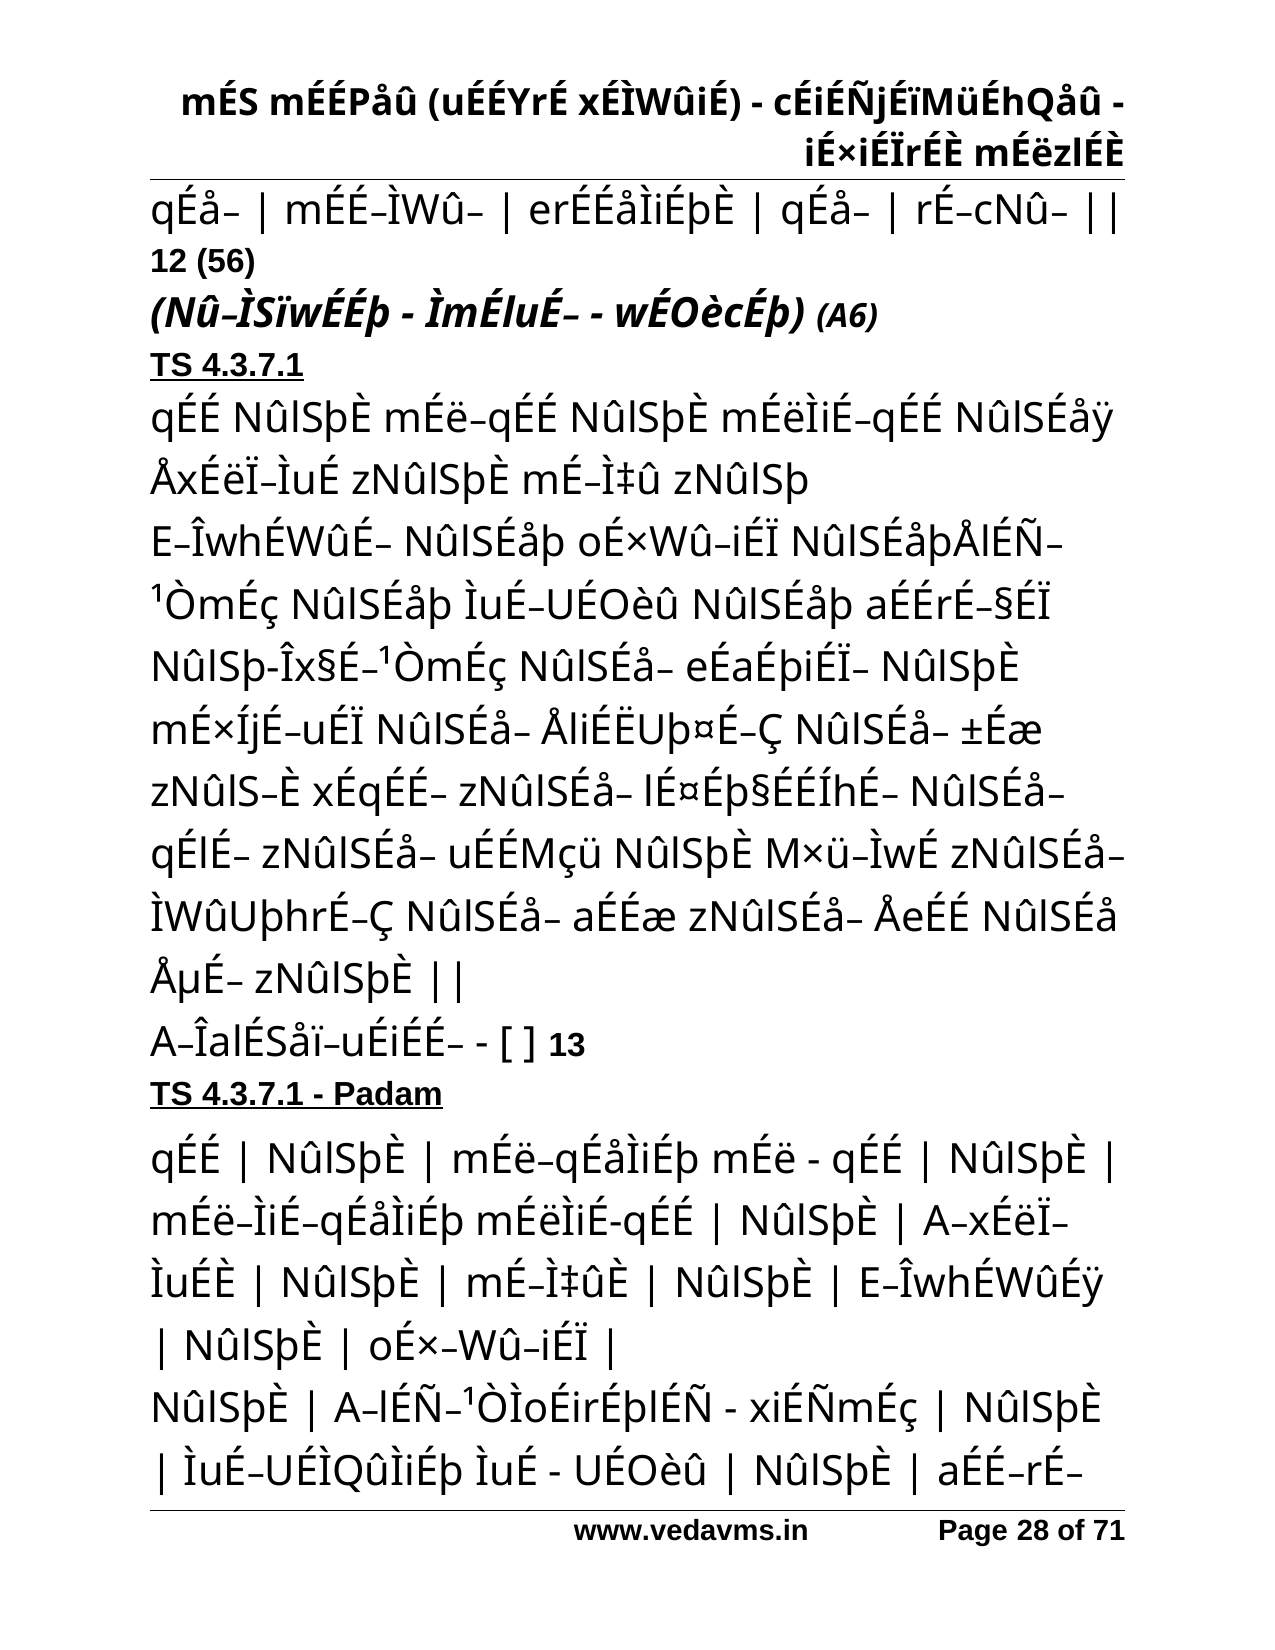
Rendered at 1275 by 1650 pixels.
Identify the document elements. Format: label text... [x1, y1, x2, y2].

text TS 4.3.7.1 [150, 345, 1125, 384]
text (Nû–ÌSïwÉÉþ - ÌmÉluÉ– - wÉOècÉþ) (A6) [150, 283, 1125, 340]
text E–ÎwhÉWûÉ– NûlSÉåþ oÉ×Wû–iÉÏ NûlSÉåþÅlÉÑ–¹ÒmÉç NûlSÉåþ ÌuÉ–UÉOèû NûlSÉåþ aÉÉrÉ–§ÉÏ NûlSþ-Îx§É–¹ÒmÉç NûlSÉå– eÉaÉþiÉÏ– NûlSþÈ mÉ×ÍjÉ–uÉÏ NûlSÉå– ÅliÉËUþ¤É–Ç NûlSÉå– ±Éæ zNûlS–È xÉqÉÉ– zNûlSÉå– lÉ¤Éþ§ÉÉÍhÉ– NûlSÉå– qÉlÉ– zNûlSÉå– uÉÉMçü NûlSþÈ M×ü–ÌwÉ zNûlSÉå– ÌWûUþhrÉ–Ç NûlSÉå– aÉÉæ zNûlSÉå– ÅeÉÉ NûlSÉå ÅµÉ– zNûlSþÈ || A–ÎalÉSåï–uÉiÉÉ– - [ ] 13 [150, 512, 1125, 1068]
text TS 4.3.7.1 - Padam [150, 1074, 1158, 1112]
text qÉÉ | NûlSþÈ | mÉë–qÉåÌiÉþ mÉë - qÉÉ | NûlSþÈ | mÉë–ÌiÉ–qÉåÌiÉþ mÉëÌiÉ-qÉÉ | NûlSþÈ | A–xÉëÏ–ÌuÉÈ | NûlSþÈ | mÉ–Ì‡ûÈ | NûlSþÈ | E–ÎwhÉWûÉÿ | NûlSþÈ | oÉ×–Wû–iÉÏ | [150, 1128, 1125, 1372]
text NûlSþÈ | A–lÉÑ–¹ÒÌoÉirÉþlÉÑ - xiÉÑmÉç | NûlSþÈ | ÌuÉ–UÉÌQûÌiÉþ ÌuÉ - UÉOèû | NûlSþÈ | aÉÉ–rÉ–§ÉÏ | NûlSþÈ | Ì§É–¹ÒmÉç | NûlSþÈ | eÉaÉþiÉÏ | NûlSþÈ | [150, 1378, 1125, 1497]
text qÉÉ NûlSþÈ mÉë–qÉÉ NûlSþÈ mÉëÌiÉ–qÉÉ NûlSÉåÿ ÅxÉëÏ–ÌuÉ zNûlSþÈ mÉ–Ì‡û zNûlSþ [150, 387, 1125, 507]
